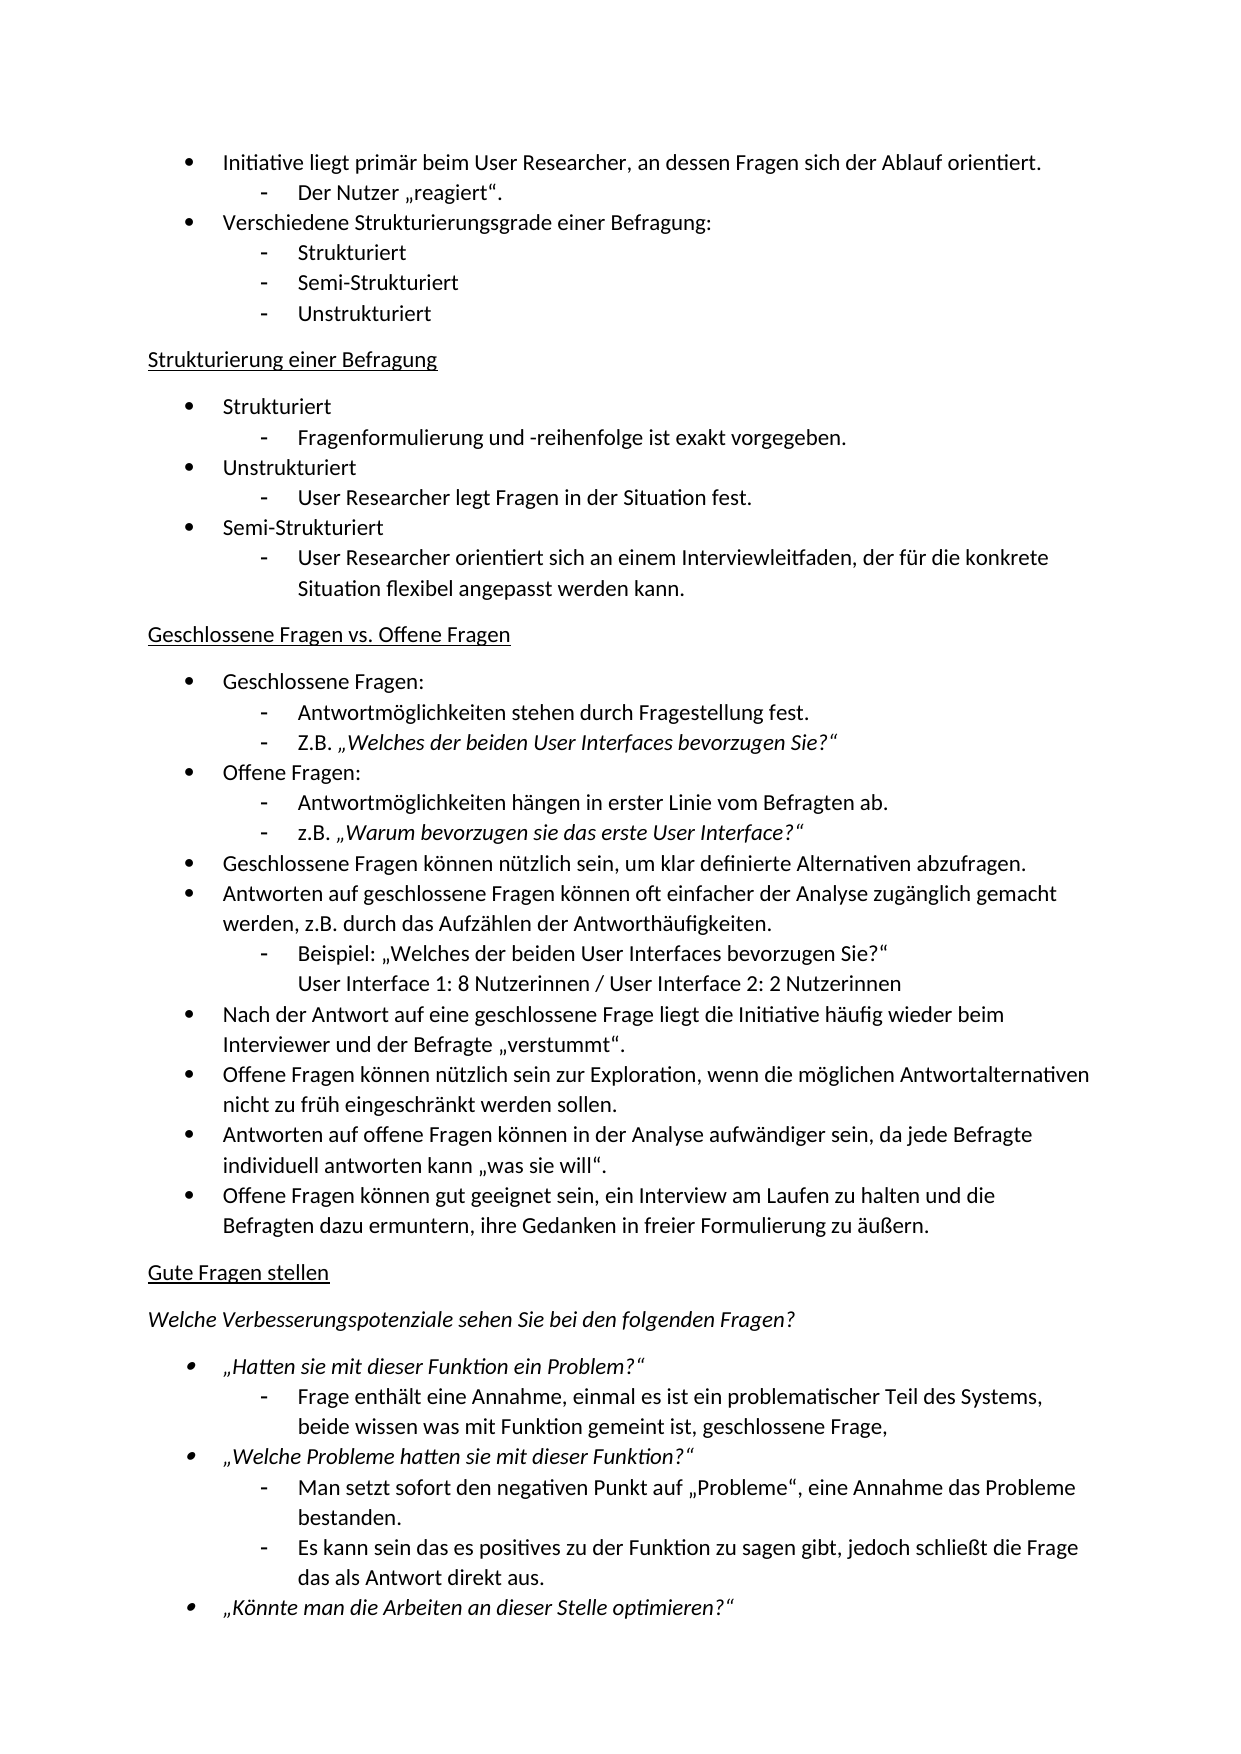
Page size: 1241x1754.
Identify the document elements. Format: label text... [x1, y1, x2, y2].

list Man setzt sofort den negativen Punkt auf „Probleme“, eine Annahme das Probleme bestanden. [260, 1473, 1093, 1531]
list „Hatten sie mit dieser Funktion ein Problem?“ [185, 1352, 1093, 1380]
list User Researcher orientiert sich an einem Interviewleitfaden, der für die konkrete Situation flexibel angepasst werden kann. [260, 543, 1093, 602]
list Antworten auf geschlossene Fragen können oft einfacher der Analyse zugänglich gemacht werden, z.B. durch das Aufzählen der Antworthäufigkeiten. [185, 879, 1093, 937]
list Z.B. „Welches der beiden User Interfaces bevorzugen Sie?“ [260, 728, 1093, 756]
list Verschiedene Strukturierungsgrade einer Befragung: [185, 208, 1093, 236]
list Semi-Strukturiert [185, 513, 1093, 541]
list Offene Fragen: [185, 758, 1093, 786]
list Der Nutzer „reagiert“. [260, 178, 1093, 206]
list Strukturiert [185, 392, 1093, 420]
list Geschlossene Fragen: [185, 667, 1093, 695]
list Fragenformulierung und -reihenfolge ist exakt vorgegeben. [260, 423, 1093, 451]
list Es kann sein das es positives zu der Funktion zu sagen gibt, jedoch schließt die Frage das als Antwort direkt aus. [260, 1533, 1093, 1591]
list „Welche Probleme hatten sie mit dieser Funktion?“ [185, 1442, 1093, 1470]
list Frage enthält eine Annahme, einmal es ist ein problematischer Teil des Systems, beide wissen was mit Funktion gemeint ist, geschlossene Frage, [260, 1382, 1093, 1440]
list Semi-Strukturiert [260, 268, 1093, 296]
list Geschlossene Fragen können nützlich sein, um klar definierte Alternativen abzufragen. [185, 849, 1093, 877]
list Unstrukturiert [185, 453, 1093, 481]
text Strukturierung einer Befragung [148, 346, 1093, 373]
list Antwortmöglichkeiten hängen in erster Linie vom Befragten ab. [260, 788, 1093, 816]
list Initiative liegt primär beim User Researcher, an dessen Fragen sich der Ablauf orientiert. [185, 148, 1093, 176]
list „Könnte man die Arbeiten an dieser Stelle optimieren?“ [185, 1593, 1093, 1621]
text Gute Fragen stellen [148, 1258, 1093, 1286]
list Offene Fragen können gut geeignet sein, ein Interview am Laufen zu halten und die Befragten dazu ermuntern, ihre Gedanken in freier Formulierung zu äußern. [185, 1181, 1093, 1239]
list Beispiel: „Welches der beiden User Interfaces bevorzugen Sie?“ User Interface 1: 8 Nutzerinnen / User Interface 2: 2 Nutzerinnen [260, 939, 1093, 997]
list Strukturiert [260, 238, 1093, 266]
text Welche Verbesserungspotenziale sehen Sie bei den folgenden Fragen? [148, 1305, 1093, 1333]
list Offene Fragen können nützlich sein zur Exploration, wenn die möglichen Antwortalternativen nicht zu früh eingeschränkt werden sollen. [185, 1060, 1093, 1118]
list Antwortmöglichkeiten stehen durch Fragestellung fest. [260, 698, 1093, 726]
text Geschlossene Fragen vs. Offene Fragen [148, 621, 1093, 648]
list Unstrukturiert [260, 299, 1093, 327]
list z.B. „Warum bevorzugen sie das erste User Interface?“ [260, 818, 1093, 846]
list User Researcher legt Fragen in der Situation fest. [260, 483, 1093, 511]
list Nach der Antwort auf eine geschlossene Frage liegt die Initiative häufig wieder beim Interviewer und der Befragte „verstummt“. [185, 1000, 1093, 1058]
list Antworten auf offene Fragen können in der Analyse aufwändiger sein, da jede Befragte individuell antworten kann „was sie will“. [185, 1121, 1093, 1179]
